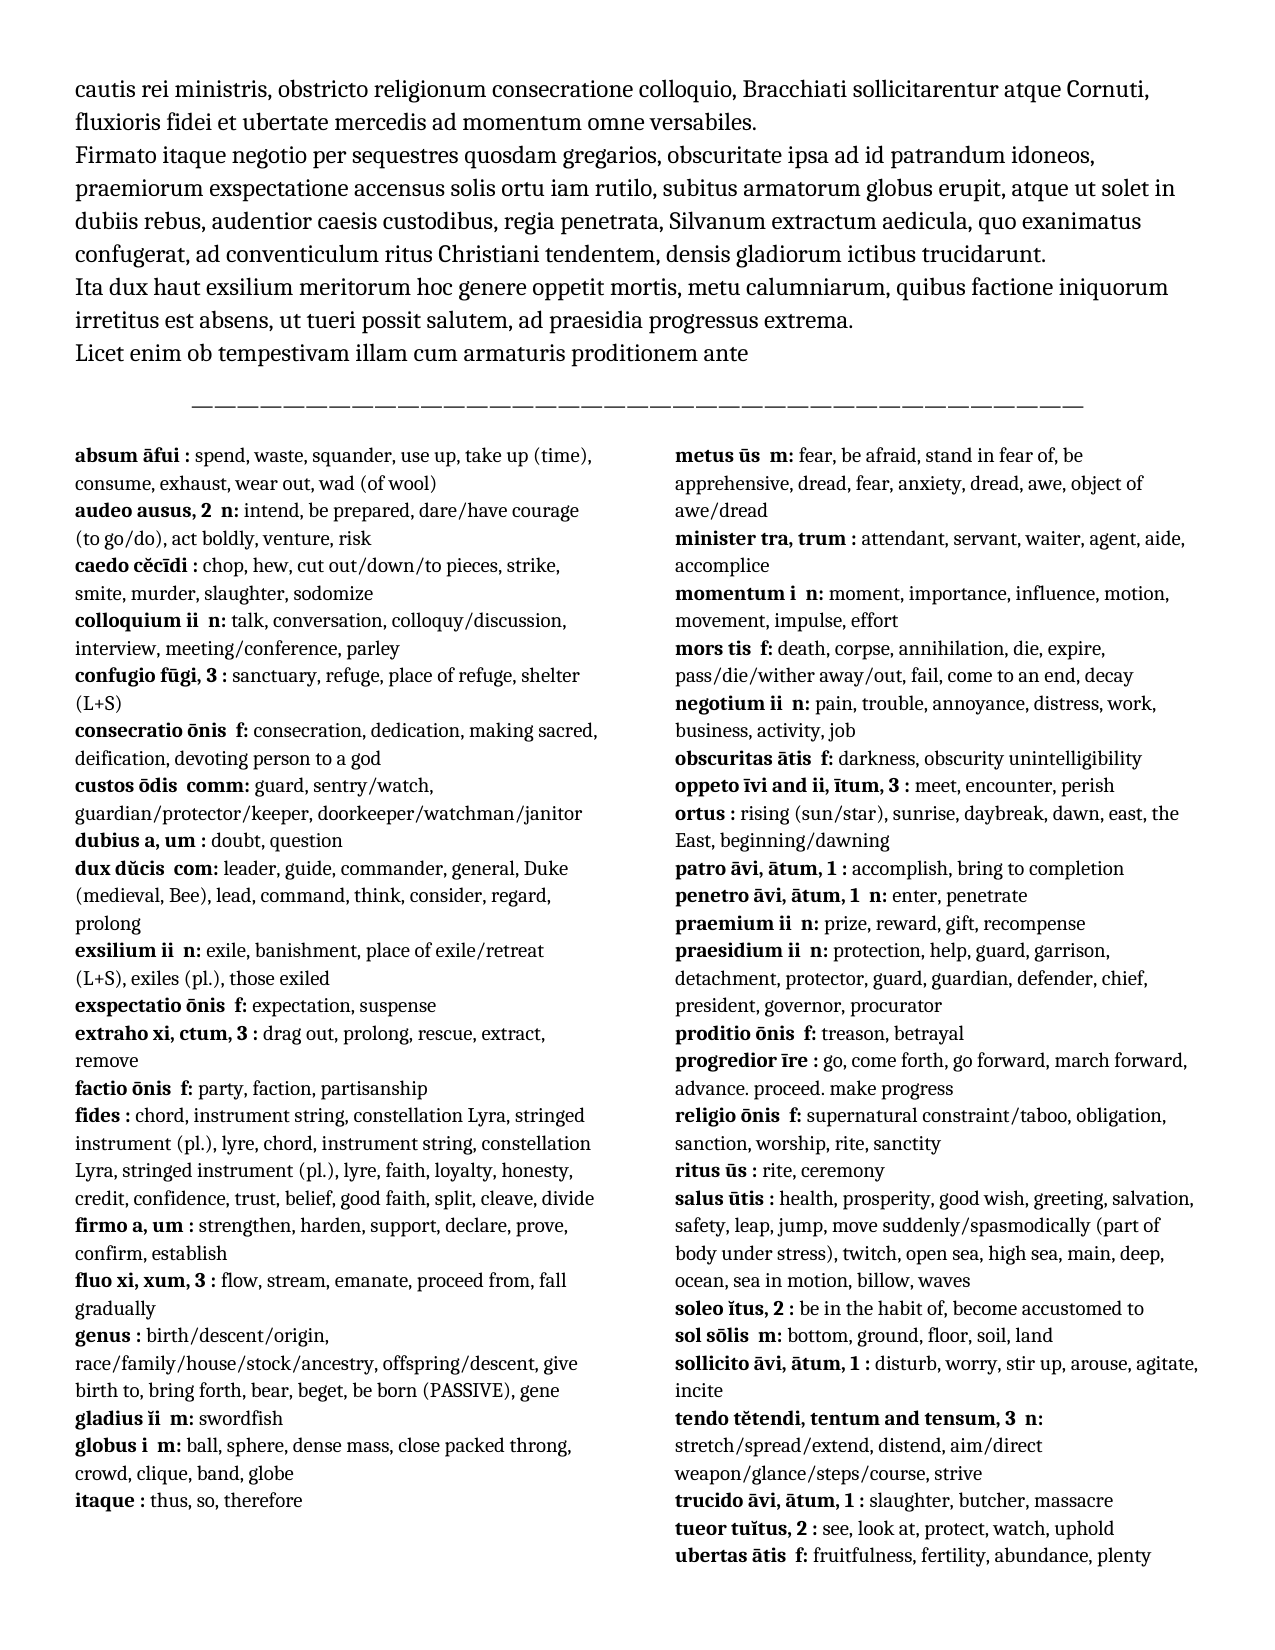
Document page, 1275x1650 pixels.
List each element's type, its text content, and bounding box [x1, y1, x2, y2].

text soleo ĭtus, 2 : be in the habit of, become accustomed to [675, 1297, 1200, 1321]
text fides : chord, instrument string, constellation Lyra, stringed instrument (pl.), lyre, chord, instrument string, constellation Lyra, stringed instrument (pl.), lyre, faith, loyalty, honesty, credit, confidence, trust, belief, good faith, split, cleave, divide [75, 1104, 600, 1211]
text salus ūtis : health, prosperity, good wish, greeting, salvation, safety, leap, jump, move suddenly/spasmodically (part of body under stress), twitch, open sea, high sea, main, deep, ocean, sea in motion, billow, waves [675, 1187, 1200, 1293]
text mors tis f: death, corpse, annihilation, die, expire, pass/die/wither away/out, fail, come to an end, decay [675, 637, 1200, 688]
text extraho xi, ctum, 3 : drag out, prolong, rescue, extract, remove [75, 1022, 600, 1073]
text consecratio ōnis f: consecration, dedication, making sacred, deification, devoting person to a god [75, 719, 600, 771]
text cautis rei ministris, obstricto religionum consecratione colloquio, Bracchiati sollicitarentur atque Cornuti, fluxioris fidei et ubertate mercedis ad momentum omne versabiles. Firmato itaque negotio per sequestres quosdam gregarios, obscuritate ipsa ad id patrandum idoneos, praemiorum exspectatione accensus solis ortu iam rutilo, subitus armatorum globus erupit, atque ut solet in dubiis rebus, audentior caesis custodibus, regia penetrata, Silvanum extractum aedicula, quo exanimatus confugerat, ad conventiculum ritus Christiani tendentem, densis gladiorum ictibus trucidarunt. Ita dux haut exsilium meritorum hoc genere oppetit mortis, metu calumniarum, quibus factione iniquorum irretitus est absens, ut tueri possit salutem, ad praesidia progressus extrema. Licet enim ob tempestivam illam cum armaturis proditionem ante [75, 75, 1200, 368]
text confugio fūgi, 3 : sanctuary, refuge, place of refuge, shelter (L+S) [75, 664, 600, 716]
text tueor tuĭtus, 2 : see, look at, protect, watch, uphold [675, 1517, 1200, 1541]
text fluo xi, xum, 3 : flow, stream, emanate, proceed from, fall gradually [75, 1269, 600, 1321]
text penetro āvi, ātum, 1 n: enter, penetrate [675, 884, 1200, 908]
text metus ūs m: fear, be afraid, stand in fear of, be apprehensive, dread, fear, anxiety, dread, awe, object of awe/dread [675, 444, 1200, 523]
text caedo cĕcīdi : chop, hew, cut out/down/to pieces, strike, smite, murder, slaughter, sodomize [75, 554, 600, 606]
text exsilium ii n: exile, banishment, place of exile/retreat (L+S), exiles (pl.), those exiled [75, 939, 600, 991]
text oppeto īvi and ii, ītum, 3 : meet, encounter, perish [675, 774, 1200, 798]
text ——————————————————————————————————————— [75, 393, 1200, 419]
text obscuritas ātis f: darkness, obscurity unintelligibility [675, 747, 1200, 771]
text sol sōlis m: bottom, ground, floor, soil, land [675, 1324, 1200, 1348]
text custos ōdis comm: guard, sentry/watch, guardian/protector/keeper, doorkeeper/watchman/janitor [75, 774, 600, 826]
text progredior īre : go, come forth, go forward, march forward, advance. proceed. make progress [675, 1049, 1200, 1101]
text patro āvi, ātum, 1 : accomplish, bring to completion [675, 857, 1200, 881]
text proditio ōnis f: treason, betrayal [675, 1022, 1200, 1046]
text tendo tĕtendi, tentum and tensum, 3 n: stretch/spread/extend, distend, aim/direct weapon/glance/steps/course, strive [675, 1407, 1200, 1486]
text sollicito āvi, ātum, 1 : disturb, worry, stir up, arouse, agitate, incite [675, 1352, 1200, 1403]
text itaque : thus, so, therefore [75, 1489, 600, 1513]
text minister tra, trum : attendant, servant, waiter, agent, aide, accomplice [675, 527, 1200, 578]
text ritus ūs : rite, ceremony [675, 1159, 1200, 1183]
text religio ōnis f: supernatural constraint/taboo, obligation, sanction, worship, rite, sanctity [675, 1104, 1200, 1156]
text ortus : rising (sun/star), sunrise, daybreak, dawn, east, the East, beginning/dawning [675, 802, 1200, 853]
text praesidium ii n: protection, help, guard, garrison, detachment, protector, guard, guardian, defender, chief, president, governor, procurator [675, 939, 1200, 1018]
text dubius a, um : doubt, question [75, 829, 600, 853]
text momentum i n: moment, importance, influence, motion, movement, impulse, effort [675, 582, 1200, 633]
text gladius ĭi m: swordfish [75, 1407, 600, 1431]
text audeo ausus, 2 n: intend, be prepared, dare/have courage (to go/do), act boldly, venture, risk [75, 499, 600, 551]
text ubertas ātis f: fruitfulness, fertility, abundance, plenty [675, 1544, 1200, 1568]
text globus i m: ball, sphere, dense mass, close packed throng, crowd, clique, band, globe [75, 1434, 600, 1486]
text colloquium ii n: talk, conversation, colloquy/discussion, interview, meeting/conference, parley [75, 609, 600, 661]
text firmo a, um : strengthen, harden, support, declare, prove, confirm, establish [75, 1214, 600, 1266]
text trucido āvi, ātum, 1 : slaughter, butcher, massacre [675, 1489, 1200, 1513]
text exspectatio ōnis f: expectation, suspense [75, 994, 600, 1018]
text negotium ii n: pain, trouble, annoyance, distress, work, business, activity, job [675, 692, 1200, 743]
text dux dŭcis com: leader, guide, commander, general, Duke (medieval, Bee), lead, command, think, consider, regard, prolong [75, 857, 600, 936]
text absum āfui : spend, waste, squander, use up, take up (time), consume, exhaust, wear out, wad (of wool) [75, 444, 600, 496]
text genus : birth/descent/origin, race/family/house/stock/ancestry, offspring/descent, give birth to, bring forth, bear, beget, be born (PASSIVE), gene [75, 1324, 600, 1403]
text factio ōnis f: party, faction, partisanship [75, 1077, 600, 1101]
text praemium ii n: prize, reward, gift, recompense [675, 912, 1200, 936]
